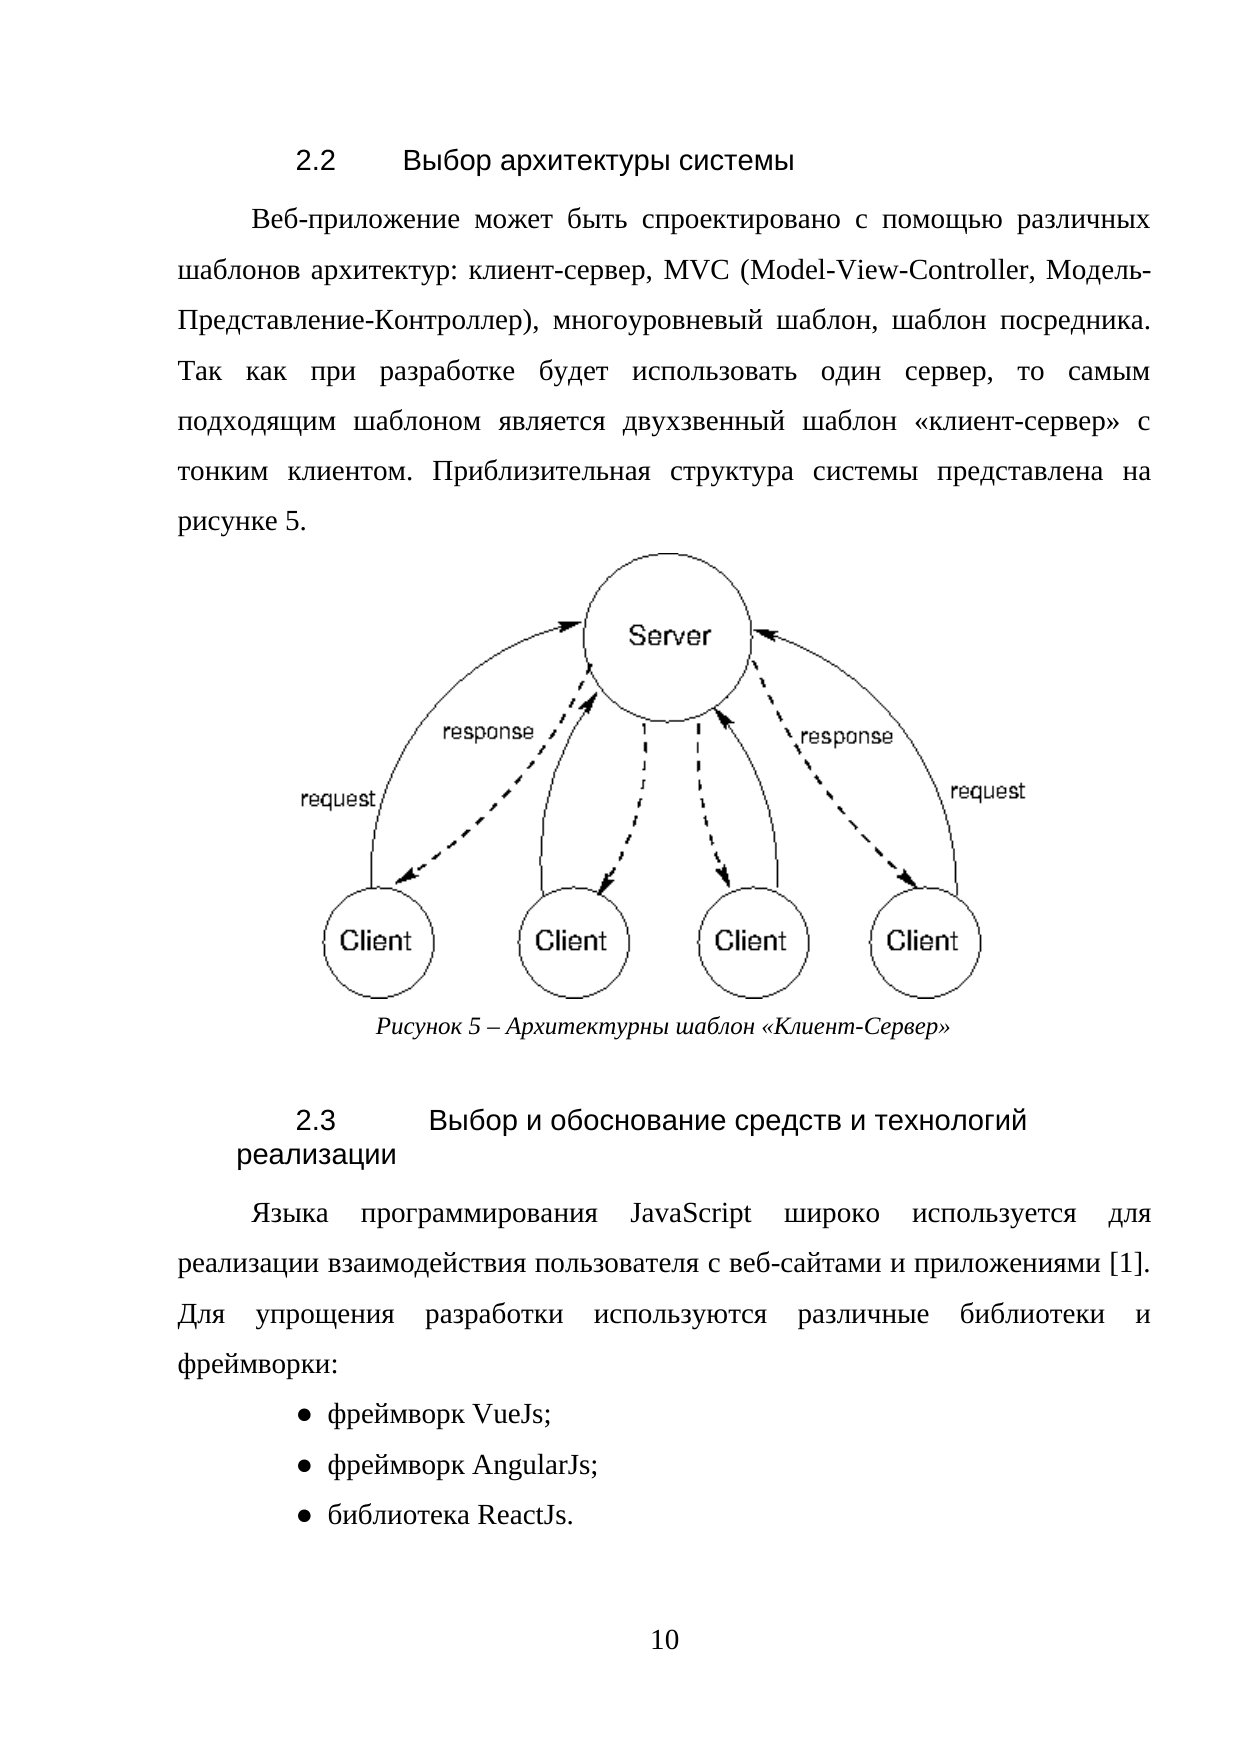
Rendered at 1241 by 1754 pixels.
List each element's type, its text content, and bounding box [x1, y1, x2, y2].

list библиотека ReactJs. [236, 1497, 1152, 1531]
list фреймворк VueJs; [236, 1397, 1152, 1430]
text Веб-приложение может быть спроектировано с помощью различных шаблонов архитектур: клиент-сервер, MVC (Model-View-Controller, Модель-Представление-Контроллер), многоуровневый шаблон, шаблон посредника. Так как при разработке будет использовать один сервер, то самым подходящим шаблоном является двухзвенный шаблон «клиент-сервер» с тонким клиентом. Приблизительная структура системы представлена на рисунке 5. [177, 202, 1152, 537]
list Выбор архитектуры системы [236, 143, 1152, 177]
picture [299, 553, 1030, 999]
list фреймворк AngularJs; [236, 1447, 1152, 1480]
text Языка программирования JavaScript широко используется для реализации взаимодействия пользователя с веб-сайтами и приложениями [1]. Для упрощения разработки используются различные библиотеки и фреймворки: [177, 1195, 1152, 1380]
text Рисунок 5 – Архитектурны шаблон «Клиент-Сервер» [177, 1011, 1152, 1040]
list Выбор и обоснование средств и технологий реализации [236, 1103, 1152, 1170]
